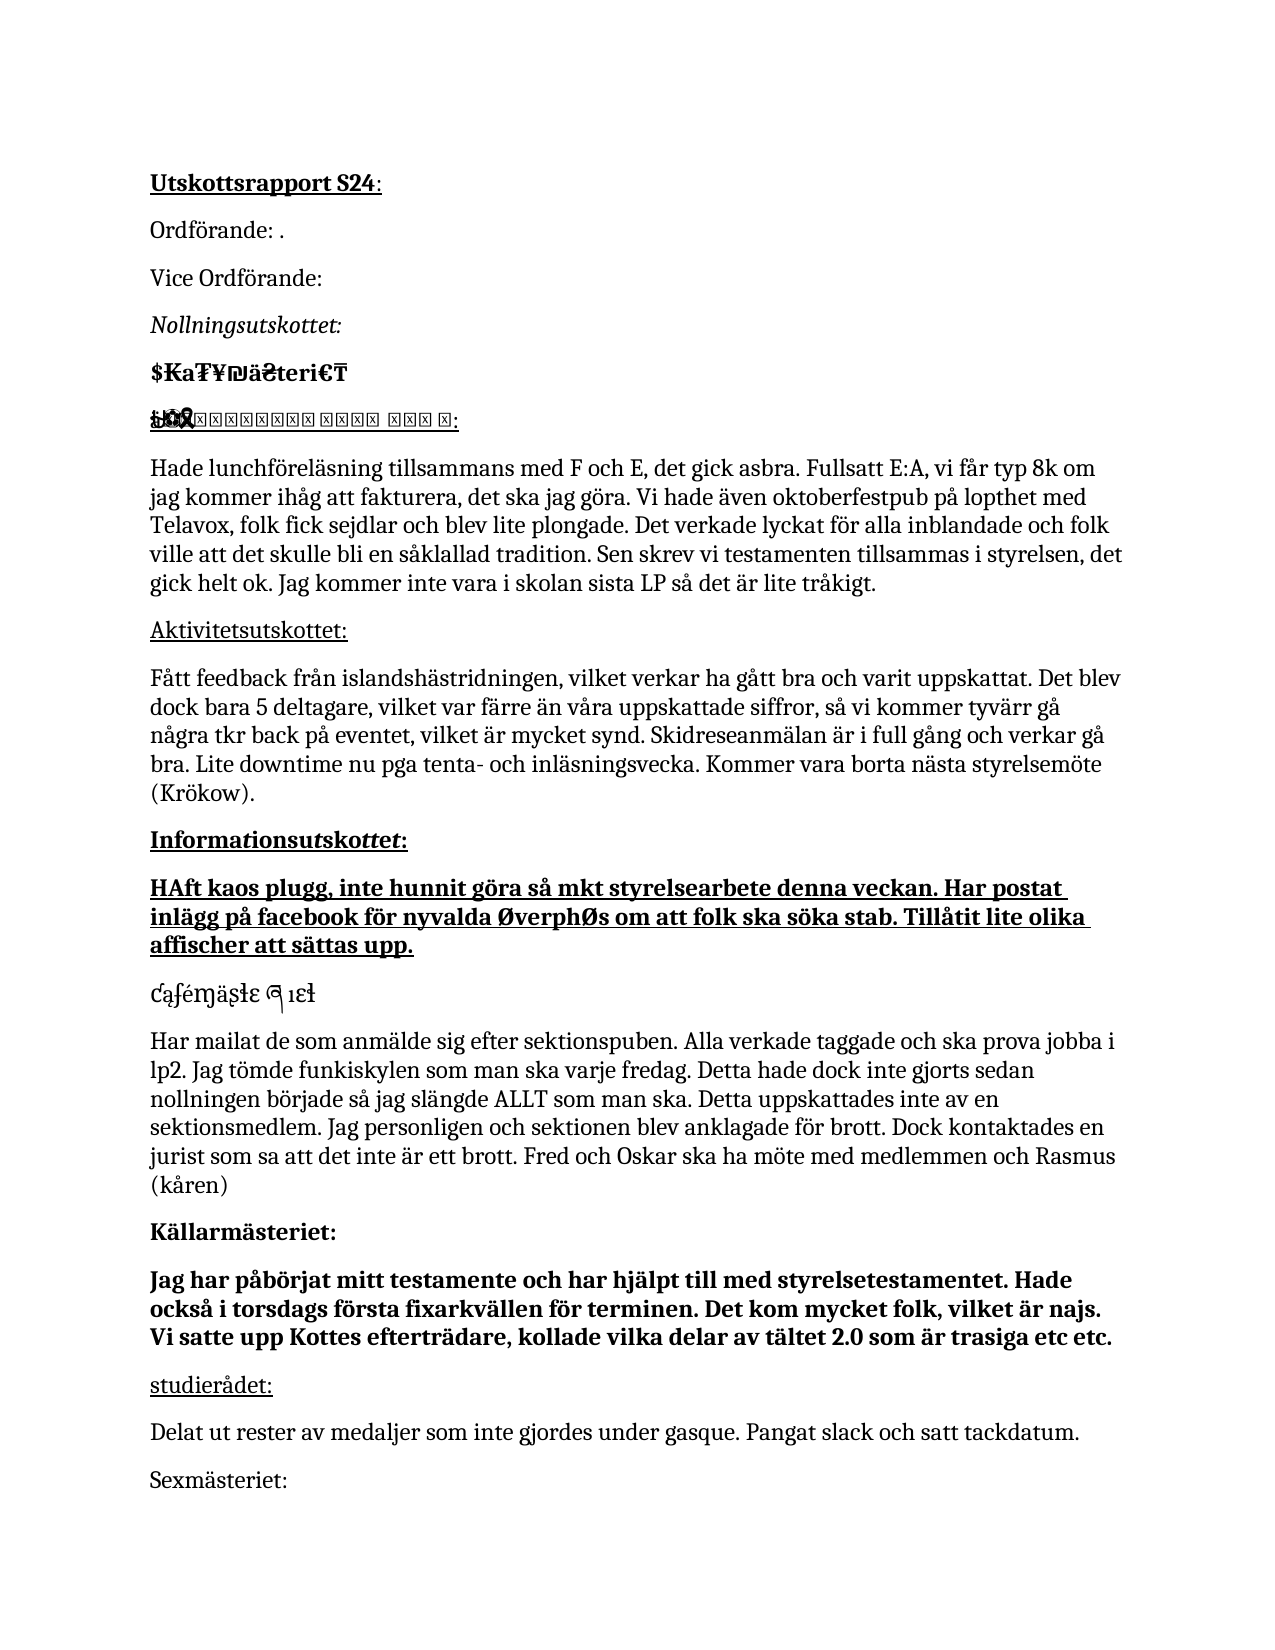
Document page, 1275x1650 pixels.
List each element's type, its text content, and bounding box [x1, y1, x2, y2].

text ƈąʄéɱäʂɬɛཞıɛɬ [150, 979, 1125, 1008]
text Källarmästeriet: [150, 1218, 1125, 1247]
text Aktivitetsutskottet: [150, 616, 1125, 645]
text Ordförande: . [150, 216, 1125, 245]
text Hade lunchföreläsning tillsammans med F och E, det gick asbra. Fullsatt E:A, vi får typ 8k om jag kommer ihåg att fakturera, det ska jag göra. Vi hade även oktoberfestpub på lopthet med Telavox, folk fick sejdlar och blev lite plongade. Det verkade lyckat för alla inblandade och folk ville att det skulle bli en såklallad tradition. Sen skrev vi testamenten tillsammas i styrelsen, det gick helt ok. Jag kommer inte vara i skolan sista LP så det är lite tråkigt. [150, 454, 1125, 597]
text Utskottsrapport S24: [150, 169, 1125, 197]
text $₭a₮¥₪ä₴teri€₸ [150, 359, 1125, 387]
text studierådet: [150, 1371, 1125, 1399]
text Jag har påbörjat mitt testamente och har hjälpt till med styrelsetestamentet. Hade också i torsdags första fixarkvällen för terminen. Det kom mycket folk, vilket är najs. Vi satte upp Kottes efterträdare, kollade vilka delar av tältet 2.0 som är trasiga etc etc. [150, 1266, 1125, 1352]
text Nollningsutskottet: [150, 311, 1125, 340]
text 🎵ä🌱🎐🎵🌀💲👢🎐✅💲⛎🌴💲🎋⚽🌴🌴🎗🌴: [150, 406, 1125, 435]
text HAft kaos plugg, inte hunnit göra så mkt styrelsearbete denna veckan. Har postat inlägg på facebook för nyvalda ØverphØs om att folk ska söka stab. Tillåtit lite olika affischer att sättas upp. [150, 874, 1125, 960]
text Sexmästeriet: [150, 1466, 1125, 1494]
text Fått feedback från islandshästridningen, vilket verkar ha gått bra och varit uppskattat. Det blev dock bara 5 deltagare, vilket var färre än våra uppskattade siffror, så vi kommer tyvärr gå några tkr back på eventet, vilket är mycket synd. Skidreseanmälan är i full gång och verkar gå bra. Lite downtime nu pga tenta- och inläsningsvecka. Kommer vara borta nästa styrelsemöte (Krökow). [150, 664, 1125, 807]
text Vice Ordförande: [150, 264, 1125, 292]
text Informationsutskottet: [150, 826, 1125, 855]
text Har mailat de som anmälde sig efter sektionspuben. Alla verkade taggade och ska prova jobba i lp2. Jag tömde funkiskylen som man ska varje fredag. Detta hade dock inte gjorts sedan nollningen började så jag slängde ALLT som man ska. Detta uppskattades inte av en sektionsmedlem. Jag personligen och sektionen blev anklagade för brott. Dock kontaktades en jurist som sa att det inte är ett brott. Fred och Oskar ska ha möte med medlemmen och Rasmus (kåren) [150, 1027, 1125, 1199]
text Delat ut rester av medaljer som inte gjordes under gasque. Pangat slack och satt tackdatum. [150, 1418, 1125, 1447]
